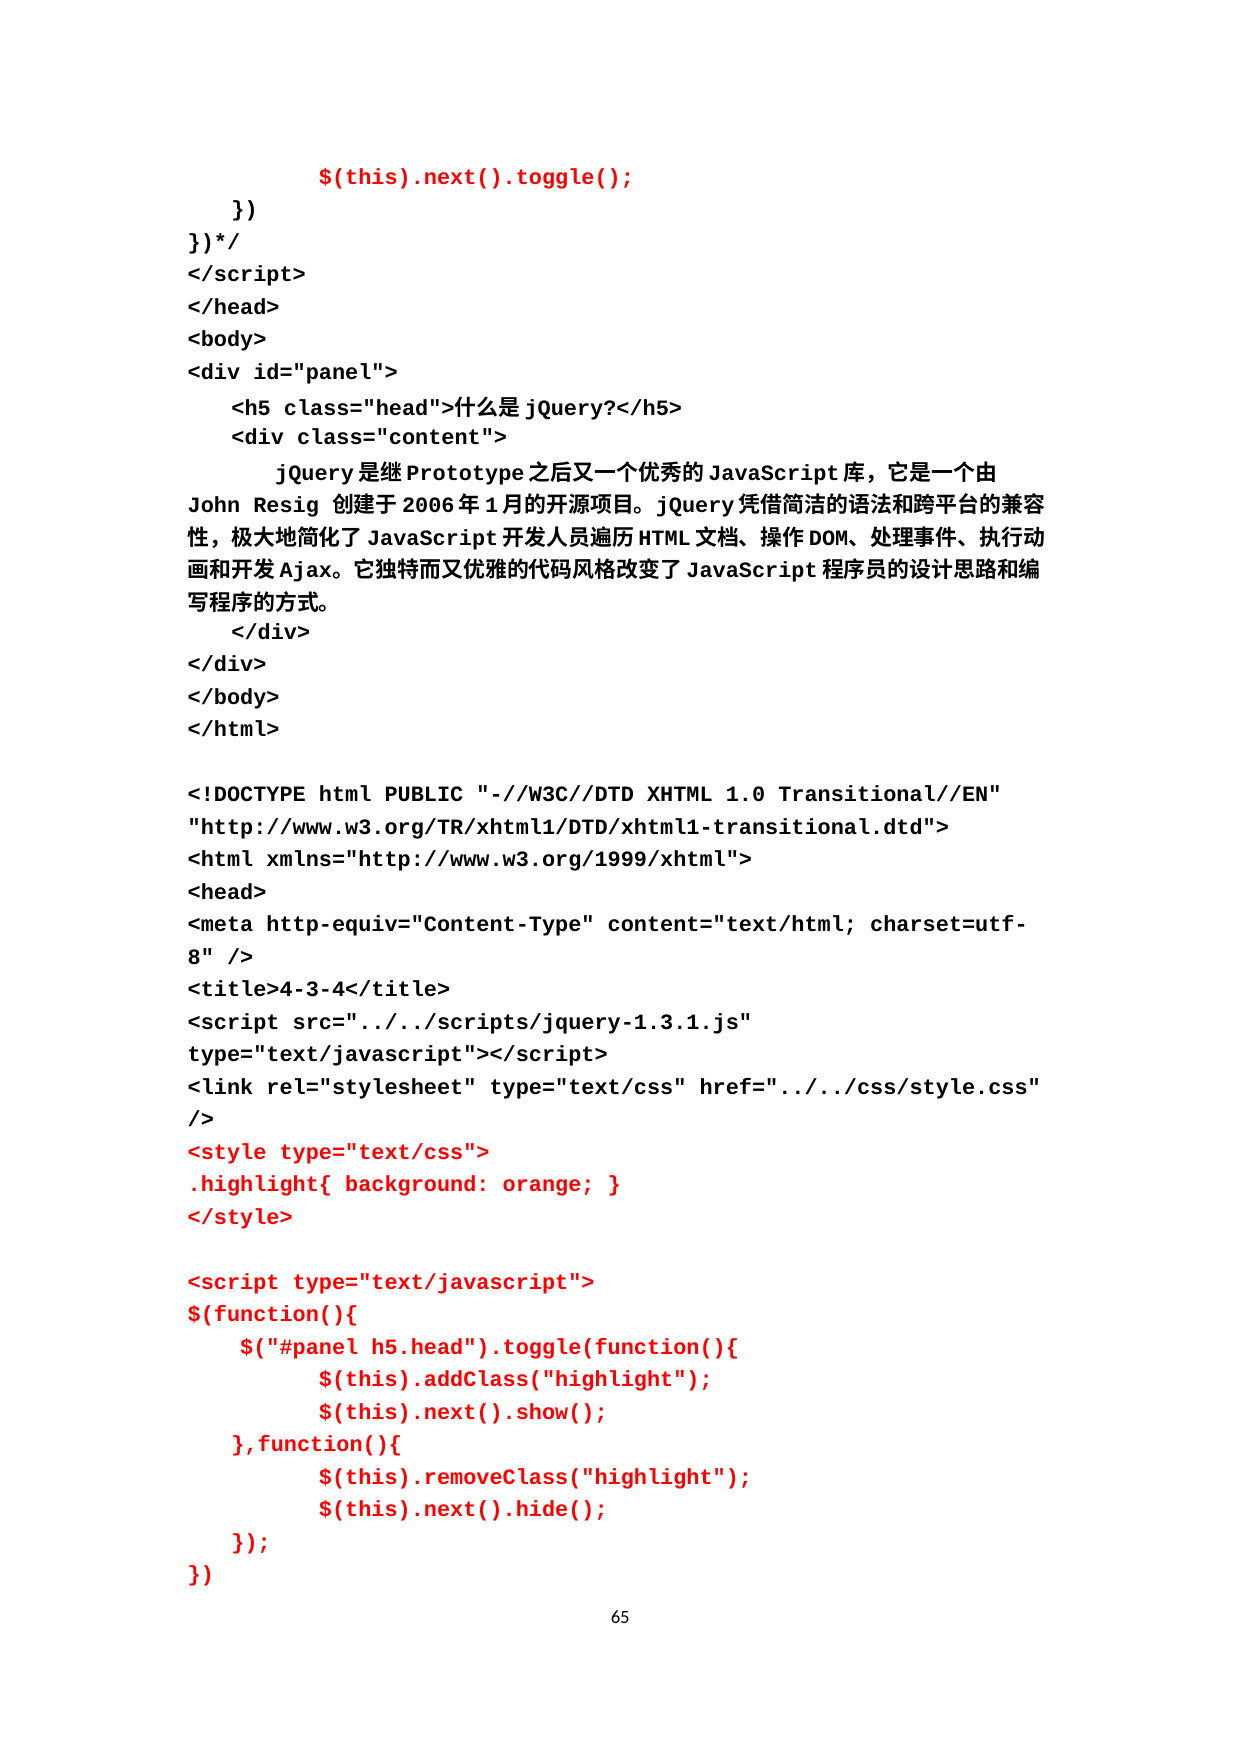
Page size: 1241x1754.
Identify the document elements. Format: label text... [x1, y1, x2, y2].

text <!DOCTYPE html PUBLIC "-//W3C//DTD XHTML 1.0 Transitional//EN" "http://www.w3.org/TR/xhtml1/DTD/xhtml1-transitional.dtd"> [187, 779, 1053, 844]
text </div> [187, 617, 1053, 649]
text $(function(){ [187, 1299, 1053, 1332]
text <script src="../../scripts/jquery-1.3.1.js" type="text/javascript"></script> [187, 1007, 1053, 1072]
text </script> [187, 259, 1053, 292]
text </html> [187, 714, 1053, 747]
text <link rel="stylesheet" type="text/css" href="../../css/style.css" /> [187, 1072, 1053, 1137]
text <div class="content"> [187, 422, 1053, 454]
text </div> [187, 649, 1053, 682]
text <h5 class="head">什么是jQuery?</h5> [187, 389, 1053, 422]
text <body> [187, 324, 1053, 357]
text })*/ [187, 227, 1053, 259]
text <meta http-equiv="Content-Type" content="text/html; charset=utf-8" /> [187, 909, 1053, 974]
text <title>4-3-4</title> [187, 974, 1053, 1007]
text $(this).addClass("highlight"); [187, 1364, 1053, 1397]
text }) [187, 1559, 1053, 1592]
text <style type="text/css"> [187, 1137, 1053, 1169]
text </body> [187, 682, 1053, 714]
text <div id="panel"> [187, 357, 1053, 389]
text <head> [187, 877, 1053, 909]
text $(this).next().toggle(); [187, 162, 1053, 194]
text jQuery是继Prototype之后又一个优秀的JavaScript库，它是一个由 John Resig 创建于2006年1月的开源项目。jQuery凭借简洁的语法和跨平台的兼容性，极大地简化了JavaScript开发人员遍历HTML文档、操作DOM、处理事件、执行动画和开发Ajax。它独特而又优雅的代码风格改变了JavaScript程序员的设计思路和编写程序的方式。 [187, 454, 1053, 617]
text </style> [187, 1202, 1053, 1234]
text $(this).next().hide(); [187, 1494, 1053, 1527]
text </head> [187, 292, 1053, 324]
text .highlight{ background: orange; } [187, 1169, 1053, 1202]
text },function(){ [187, 1429, 1053, 1462]
text }); [187, 1527, 1053, 1559]
text $(this).next().show(); [187, 1397, 1053, 1429]
text <script type="text/javascript"> [187, 1267, 1053, 1299]
text $(this).removeClass("highlight"); [187, 1462, 1053, 1494]
text }) [187, 194, 1053, 227]
text $("#panel h5.head").toggle(function(){ [187, 1332, 1053, 1364]
text <html xmlns="http://www.w3.org/1999/xhtml"> [187, 844, 1053, 877]
